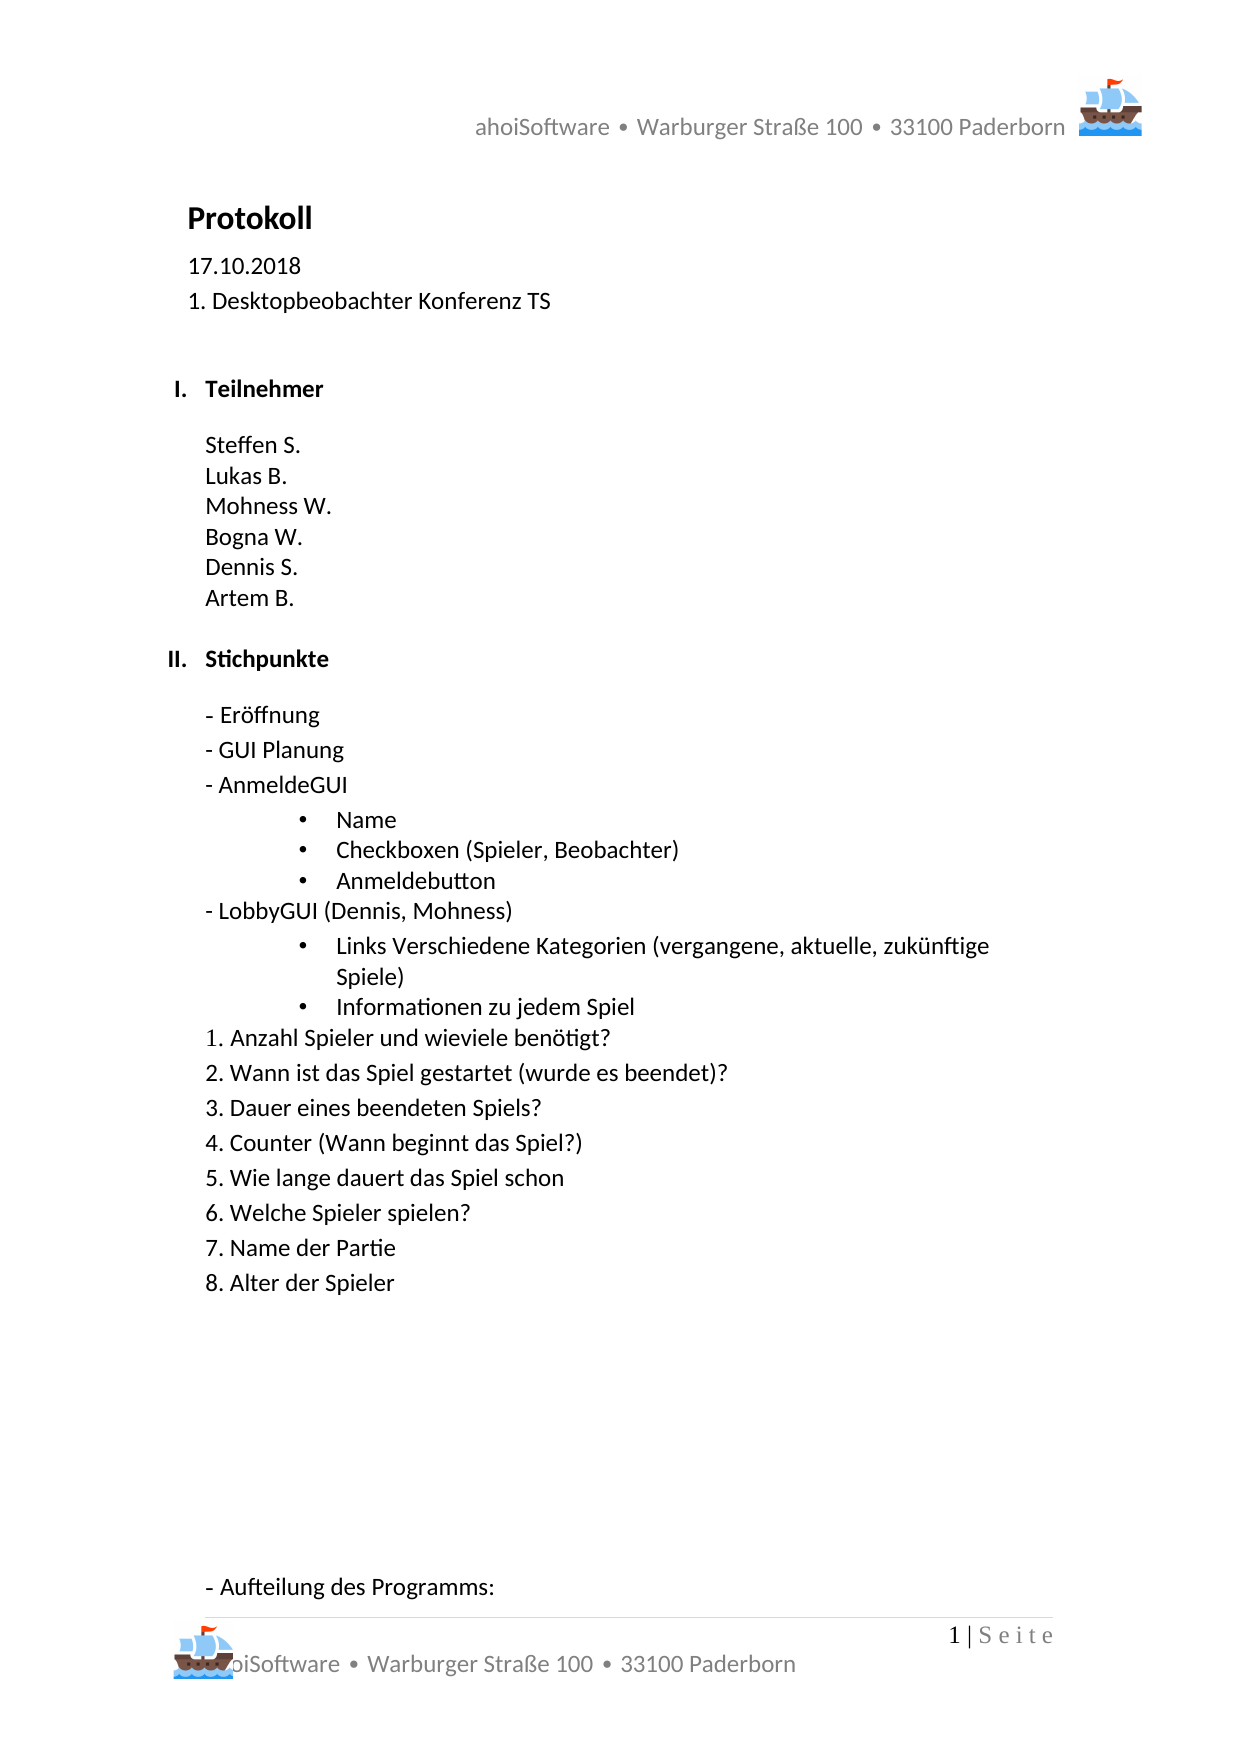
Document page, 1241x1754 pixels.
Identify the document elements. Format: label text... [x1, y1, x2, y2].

list Name [298, 804, 1053, 834]
list Stichpunkte [187, 643, 1053, 674]
text Mohness W. [205, 491, 1053, 521]
text 5. Wie lange dauert das Spiel schon [205, 1162, 1053, 1193]
list Links Verschiedene Kategorien (vergangene, aktuelle, zukünftige Spiele) [298, 931, 1053, 992]
text 1. Anzahl Spieler und wieviele benötigt? [205, 1022, 1053, 1053]
text Steffen S. [205, 429, 1053, 460]
text 6. Welche Spieler spielen? [205, 1197, 1053, 1228]
text - Eröffnung [205, 699, 1053, 729]
list Teilnehmer [187, 374, 1053, 404]
text 17.10.2018 [187, 250, 1053, 280]
text - Aufteilung des Programms: [205, 1571, 1053, 1602]
list Informationen zu jedem Spiel [298, 992, 1053, 1022]
picture [1079, 75, 1142, 136]
text - AnmeldeGUI [205, 769, 1053, 799]
text 8. Alter der Spieler [205, 1267, 1053, 1298]
list Checkboxen (Spieler, Beobachter) [298, 834, 1053, 865]
text 1. Desktopbeobachter Konferenz TS [187, 285, 1053, 315]
subtitle Protokoll [187, 197, 1053, 237]
text 4. Counter (Wann beginnt das Spiel?) [205, 1127, 1053, 1158]
text 2. Wann ist das Spiel gestartet (wurde es beendet)? [205, 1057, 1053, 1088]
text Artem B. [205, 582, 1053, 613]
text Bogna W. [205, 521, 1053, 552]
text - LobbyGUI (Dennis, Mohness) [205, 896, 1053, 926]
text Lukas B. [205, 460, 1053, 491]
text Dennis S. [205, 552, 1053, 582]
text - GUI Planung [205, 734, 1053, 764]
text 3. Dauer eines beendeten Spiels? [205, 1092, 1053, 1123]
picture [173, 1621, 233, 1679]
list Anmeldebutton [298, 865, 1053, 896]
text 7. Name der Partie [205, 1232, 1053, 1263]
